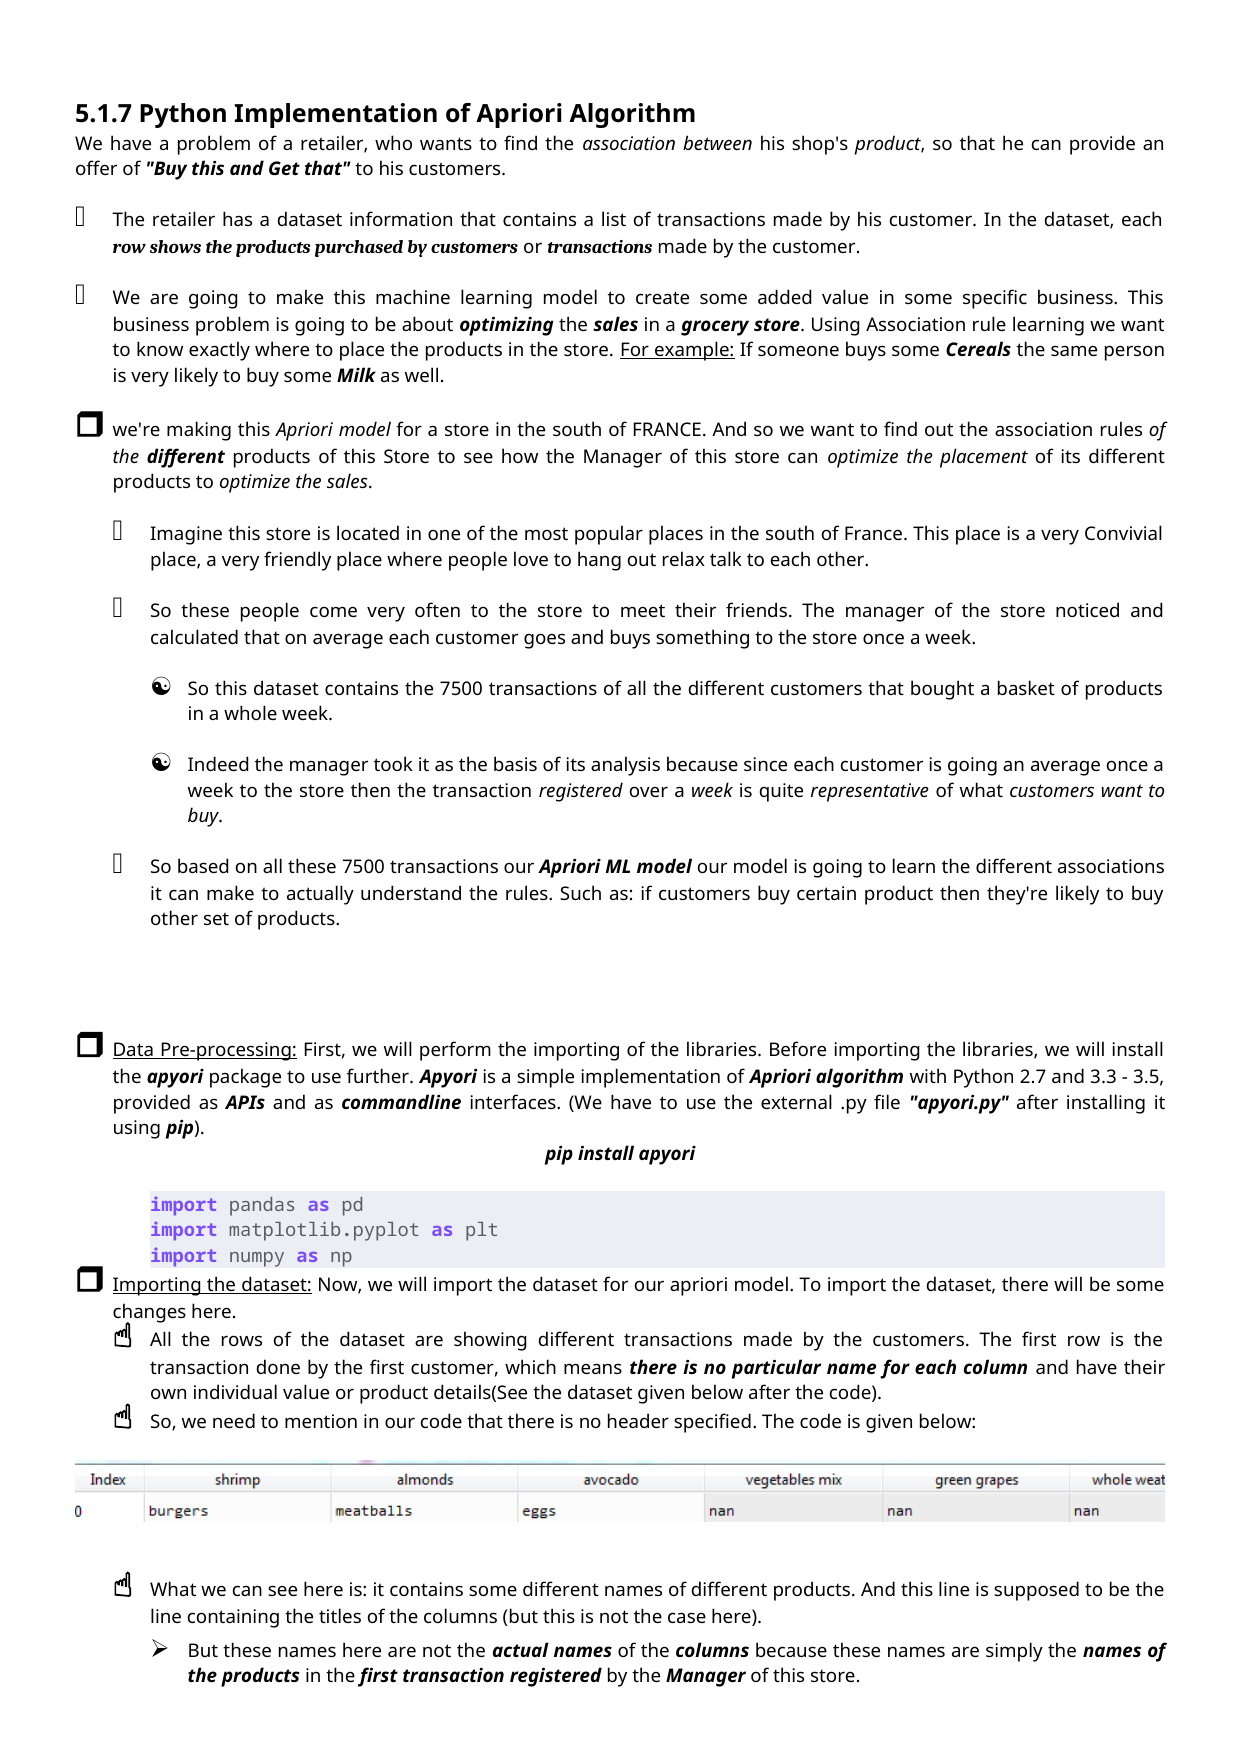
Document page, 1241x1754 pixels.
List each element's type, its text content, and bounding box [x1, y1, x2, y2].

list So these people come very often to the store to meet their friends. The manager of the store noticed and calculated that on average each customer goes and buys something to the store once a week. [112, 597, 1165, 649]
list So this dataset contains the 7500 transactions of all the different customers that bought a basket of products in a whole week. [150, 675, 1165, 726]
list All the rows of the dataset are showing different transactions made by the customers. The first row is the transaction done by the first customer, which means there is no particular name for each column and have their own individual value or product details(See the dataset given below after the code). [112, 1324, 1165, 1405]
list Importing the dataset: Now, we will import the dataset for our apriori model. To import the dataset, there will be some changes here. [75, 1268, 1165, 1324]
list Indeed the manager took it as the basis of its analysis because since each customer is going an average once a week to the store then the transaction registered over a week is quite representative of what customers want to buy. [150, 752, 1165, 828]
list Imagine this store is located in one of the most popular places in the south of France. This place is a very Convivial place, a very friendly place where people love to hang out relax talk to each other. [112, 520, 1165, 572]
list So based on all these 7500 transactions our Apriori ML model our model is going to learn the different associations it can make to actually understand the rules. Such as: if customers buy certain product then they're likely to buy other set of products. [112, 854, 1165, 931]
text import numpy as np [150, 1242, 1165, 1268]
text import pandas as pd [150, 1191, 1165, 1217]
text pip install apyori [75, 1140, 1165, 1166]
list The retailer has a dataset information that contains a list of transactions made by his customer. In the dataset, each row shows the products purchased by customers or transactions made by the customer. [75, 207, 1165, 259]
list we're making this Apriori model for a store in the south of FRANCE. And so we want to find out the association rules of the different products of this Store to see how the Manager of this store can optimize the placement of its different products to optimize the sales. [75, 413, 1165, 494]
list But these names here are not the actual names of the columns because these names are simply the names of the products in the first transaction registered by the Manager of this store. [150, 1637, 1165, 1688]
text We have a problem of a retailer, who wants to find the association between his shop's product, so that he can provide an offer of "Buy this and Get that" to his customers. [75, 130, 1165, 181]
list What we can see here is: it contains some different names of different products. And this line is supposed to be the line containing the titles of the columns (but this is not the case here). [112, 1573, 1165, 1629]
list We are going to make this machine learning model to create some added value in some specific business. This business problem is going to be about optimizing the sales in a grocery store. Using Association rule learning we want to know exactly where to place the products in the store. For example: If someone buys some Cereals the same person is very likely to buy some Milk as well. [75, 284, 1165, 387]
picture [75, 1460, 1166, 1522]
list Data Pre-processing: First, we will perform the importing of the libraries. Before importing the libraries, we will install the apyori package to use further. Apyori is a simple implementation of Apriori algorithm with Python 2.7 and 3.3 - 3.5, provided as APIs and as commandline interfaces. (We have to use the external .py file "apyori.py" after installing it using pip). [75, 1033, 1165, 1140]
list So, we need to mention in our code that there is no header specified. The code is given below: [112, 1405, 1165, 1435]
text import matplotlib.pyplot as plt [150, 1217, 1165, 1242]
text 5.1.7 Python Implementation of Apriori Algorithm [75, 96, 1165, 130]
